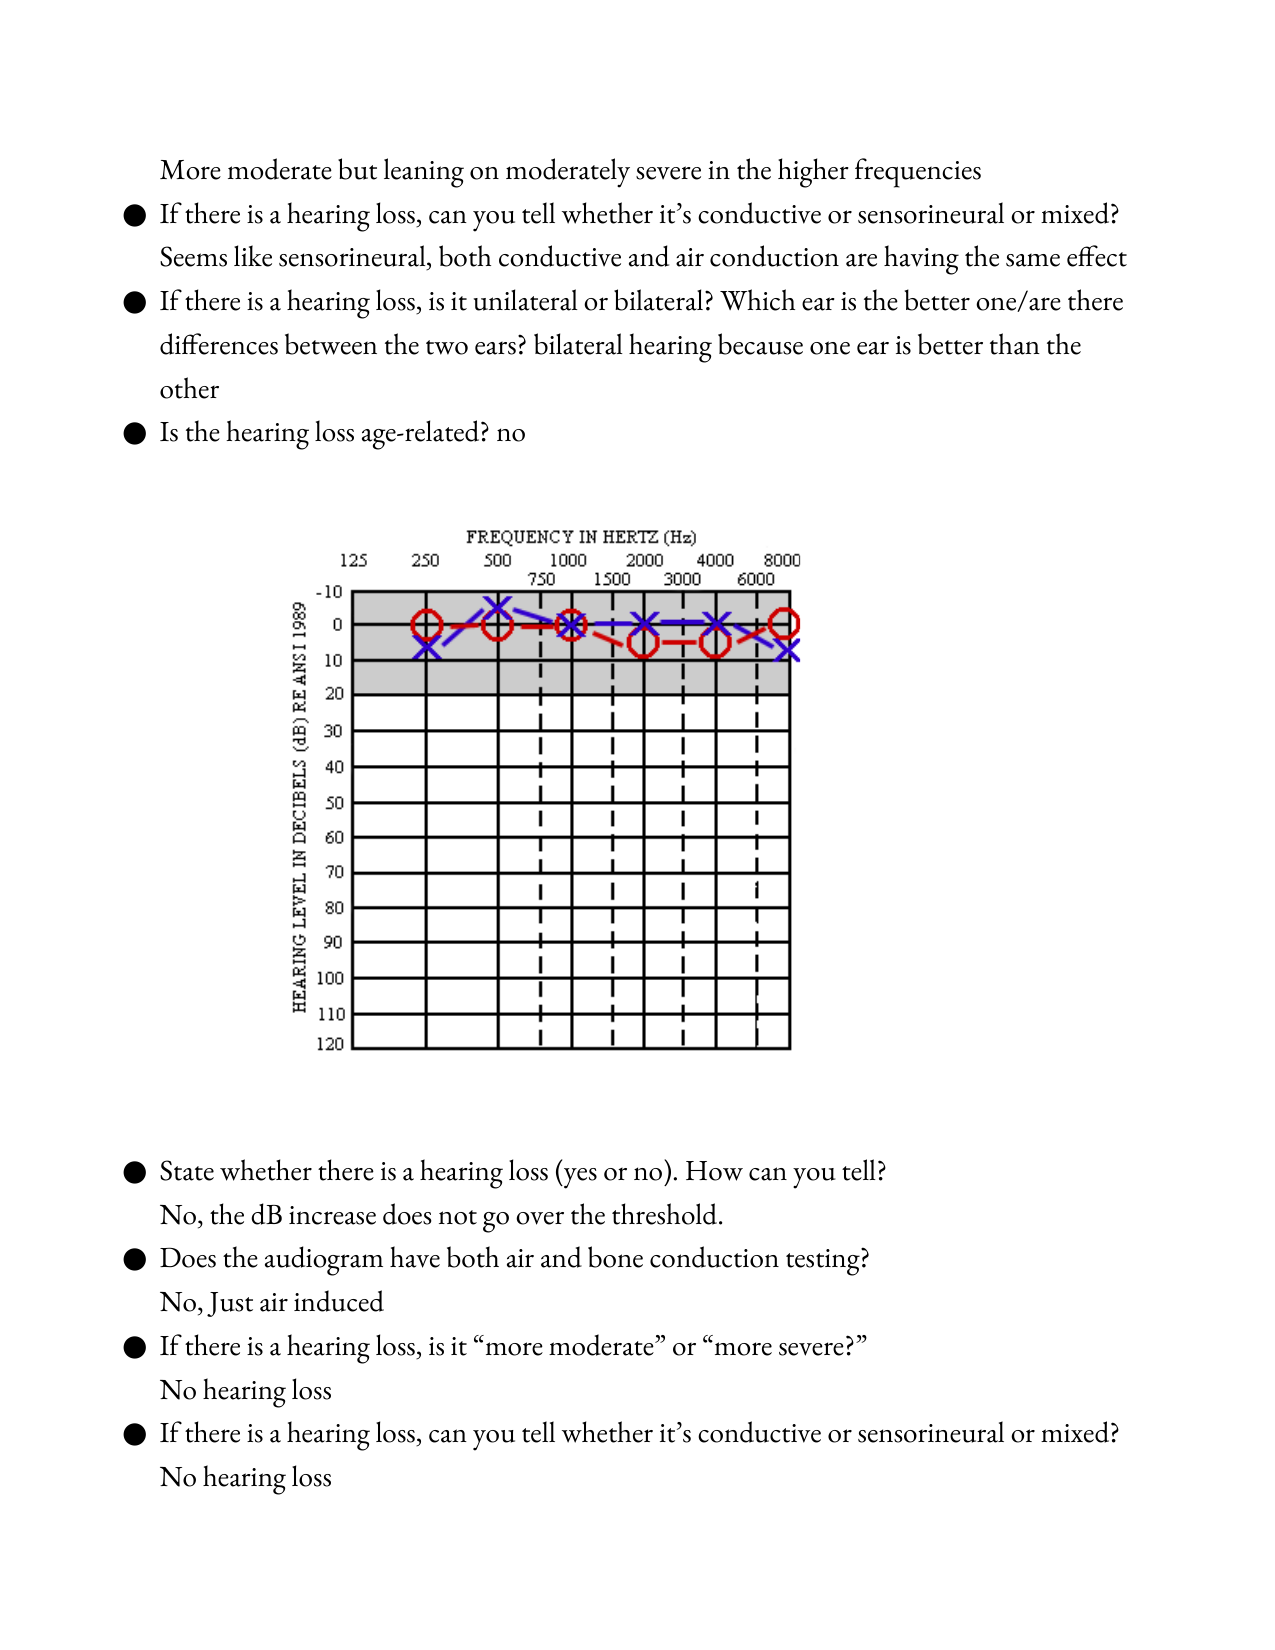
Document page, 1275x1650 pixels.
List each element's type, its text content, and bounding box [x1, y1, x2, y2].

list If there is a hearing loss, is it “more moderate” or “more severe?” [122, 1326, 1125, 1364]
text More moderate but leaning on moderately severe in the higher frequencies [159, 150, 1125, 188]
text No hearing loss [159, 1370, 1125, 1408]
list Does the audiogram have both air and bone conduction testing? [122, 1238, 1125, 1277]
text No hearing loss [159, 1457, 1200, 1495]
list If there is a hearing loss, can you tell whether it’s conductive or sensorineural or mixed? [122, 1413, 1200, 1452]
list State whether there is a hearing loss (yes or no). How can you tell? [122, 1151, 1125, 1189]
text No, the dB increase does not go over the threshold. [159, 1195, 1125, 1233]
list If there is a hearing loss, is it unilateral or bilateral? Which ear is the better one/are there differences between the two ears? bilateral hearing because one ear is better than the other [122, 281, 1125, 407]
picture [287, 512, 800, 1052]
list Is the hearing loss age-related? no [122, 412, 1125, 451]
text Seems like sensorineural, both conductive and air conduction are having the same effect [159, 237, 1200, 276]
list If there is a hearing loss, can you tell whether it’s conductive or sensorineural or mixed? [122, 194, 1200, 232]
text No, Just air induced [159, 1282, 1125, 1320]
